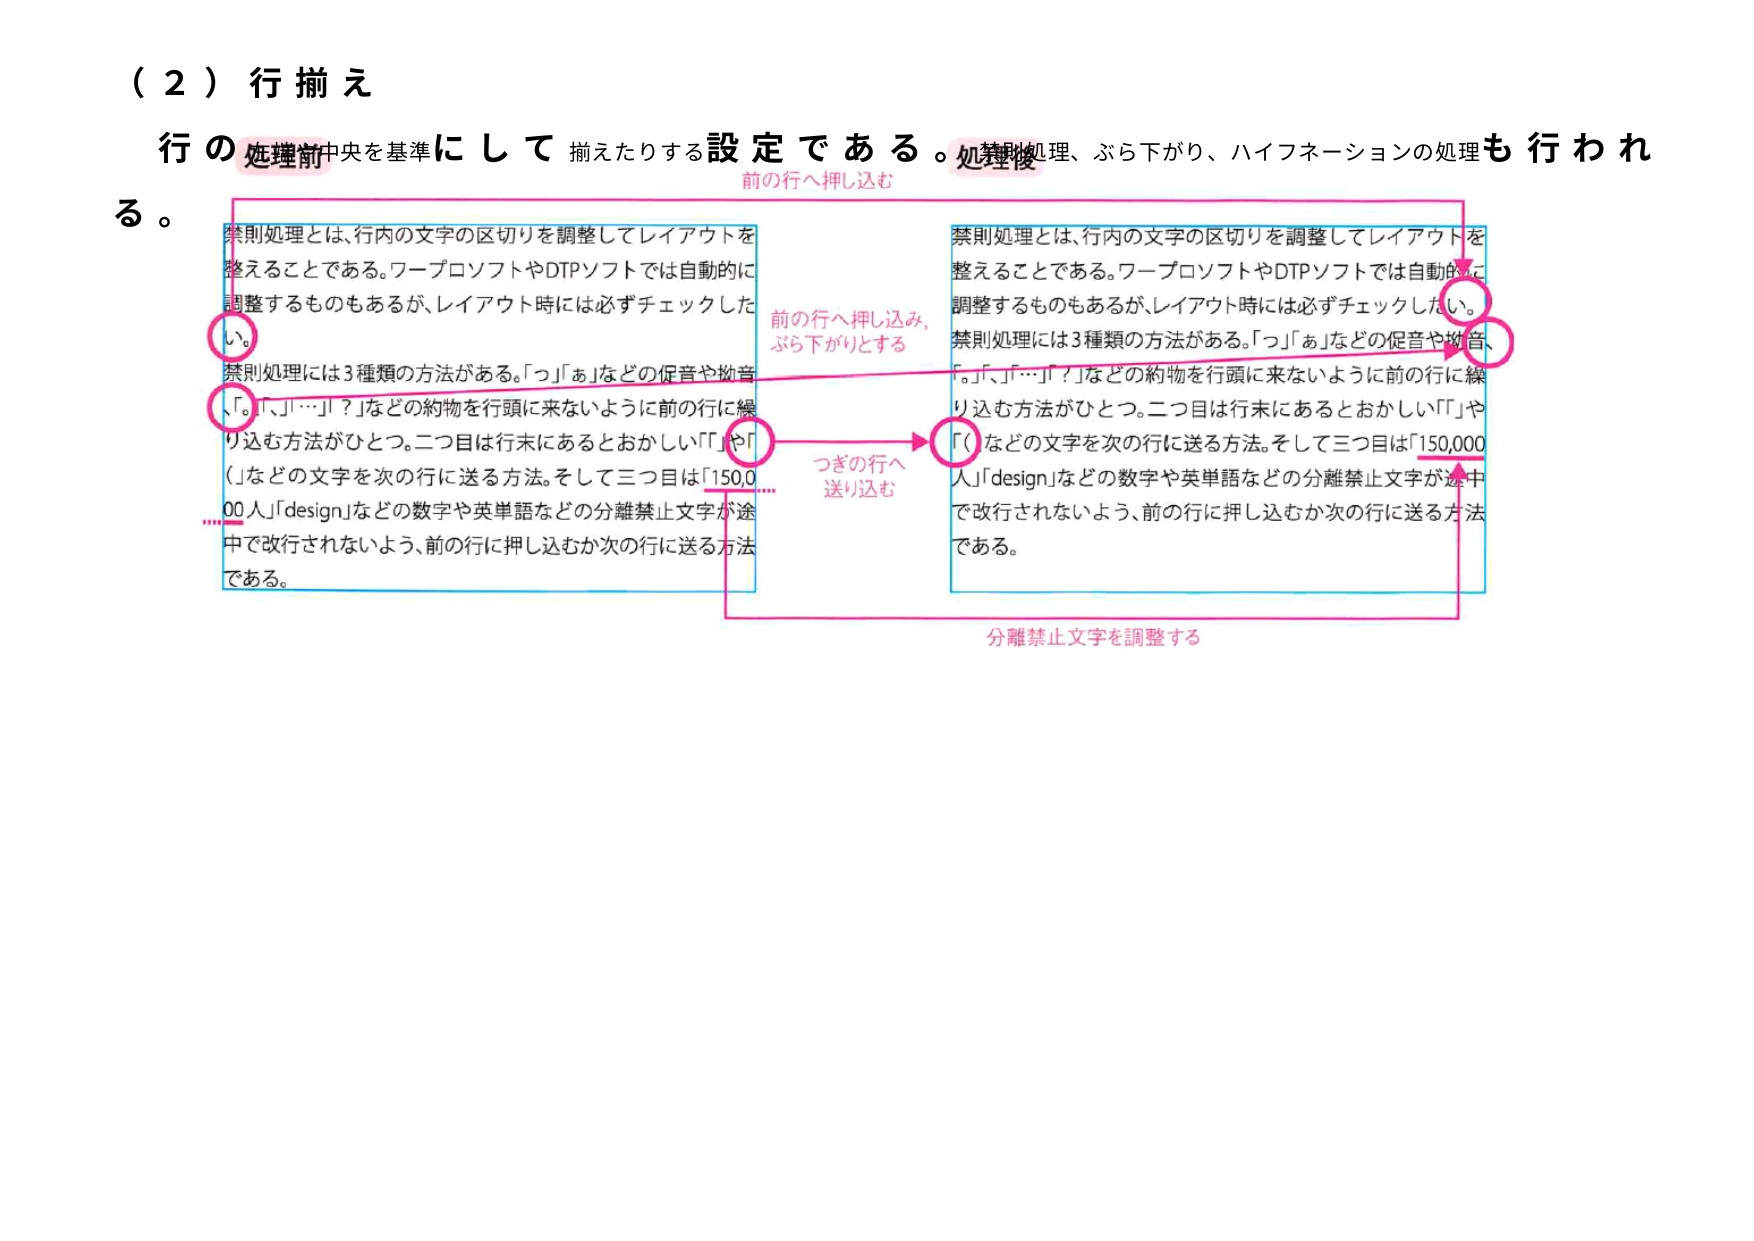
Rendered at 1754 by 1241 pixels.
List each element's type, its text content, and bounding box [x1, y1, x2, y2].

text （２）行揃え [67, 48, 1687, 113]
text 行のにして設定である。も行われる。 [67, 113, 1687, 244]
